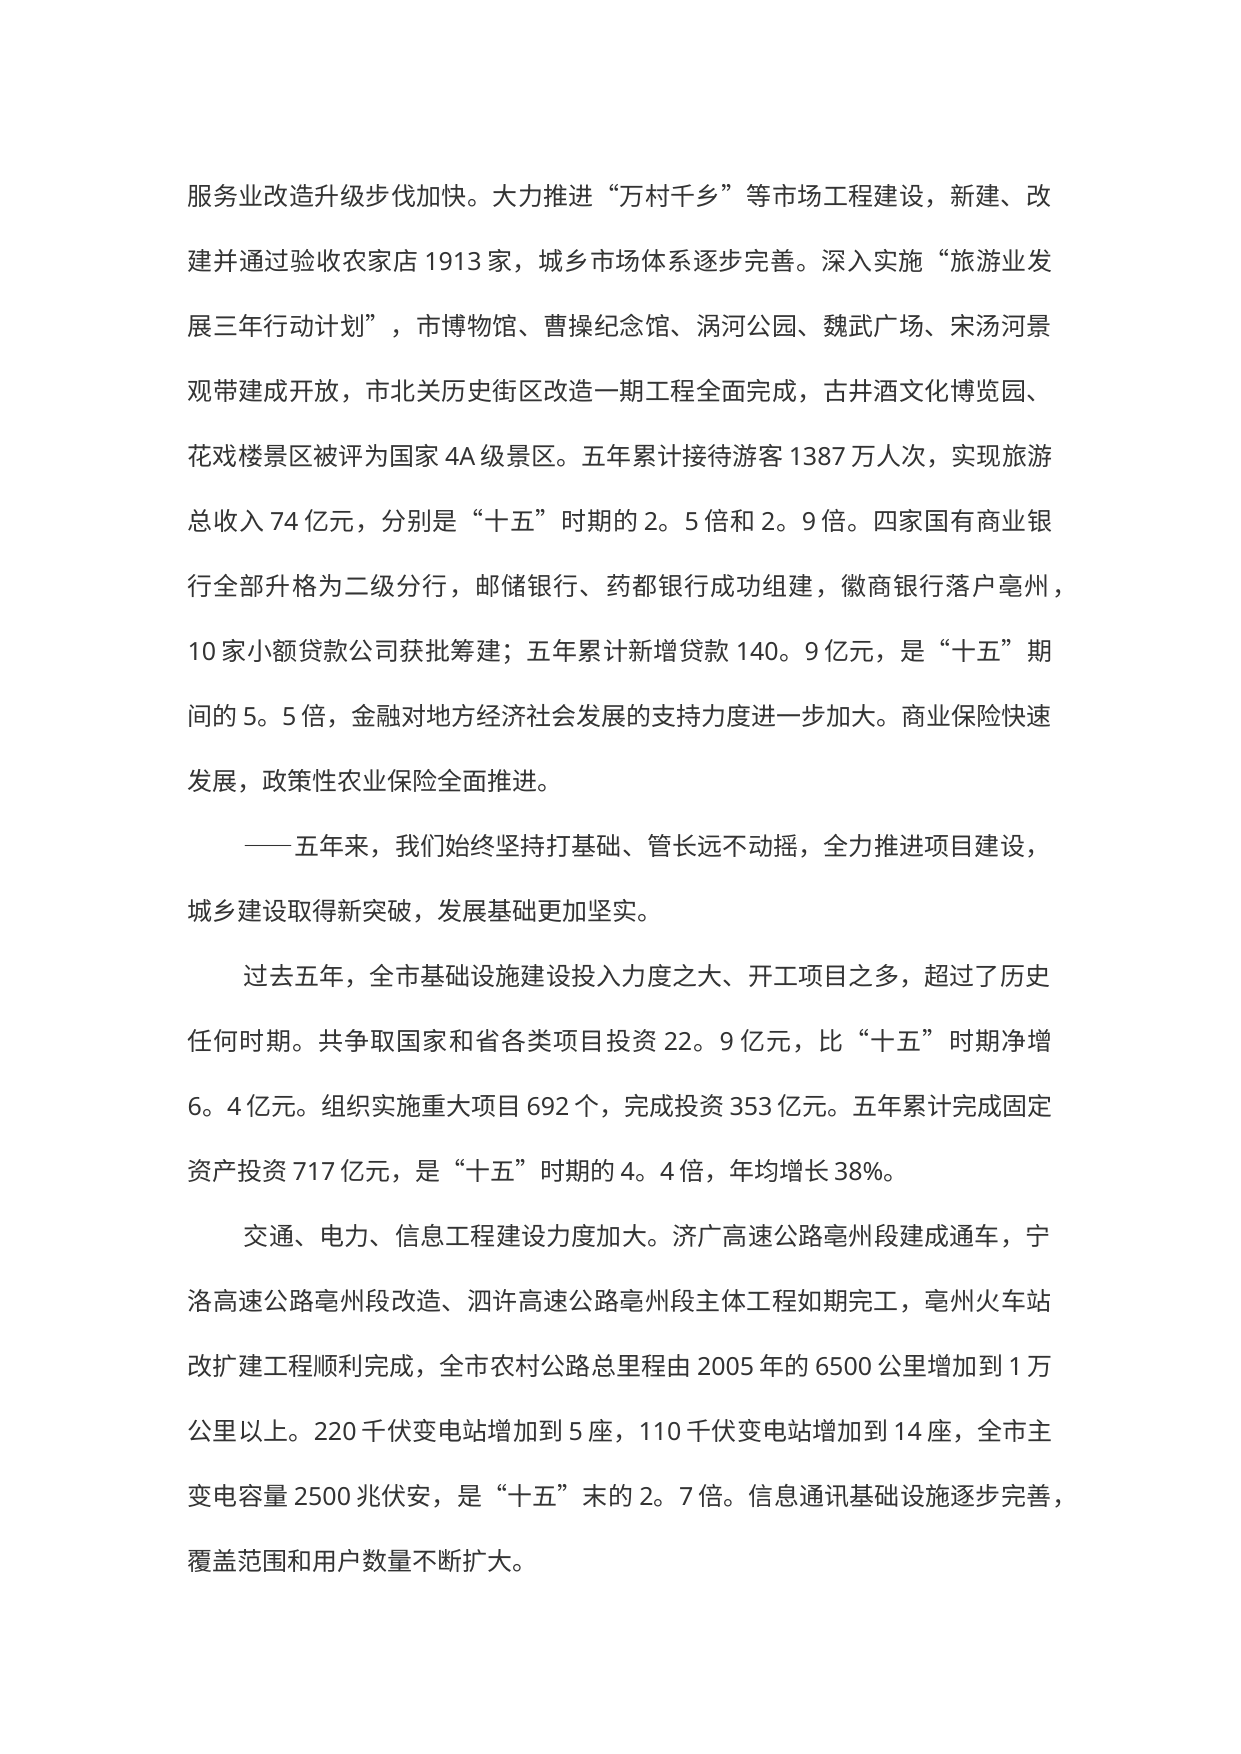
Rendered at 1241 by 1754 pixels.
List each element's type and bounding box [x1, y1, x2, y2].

text [187, 162, 1053, 1592]
